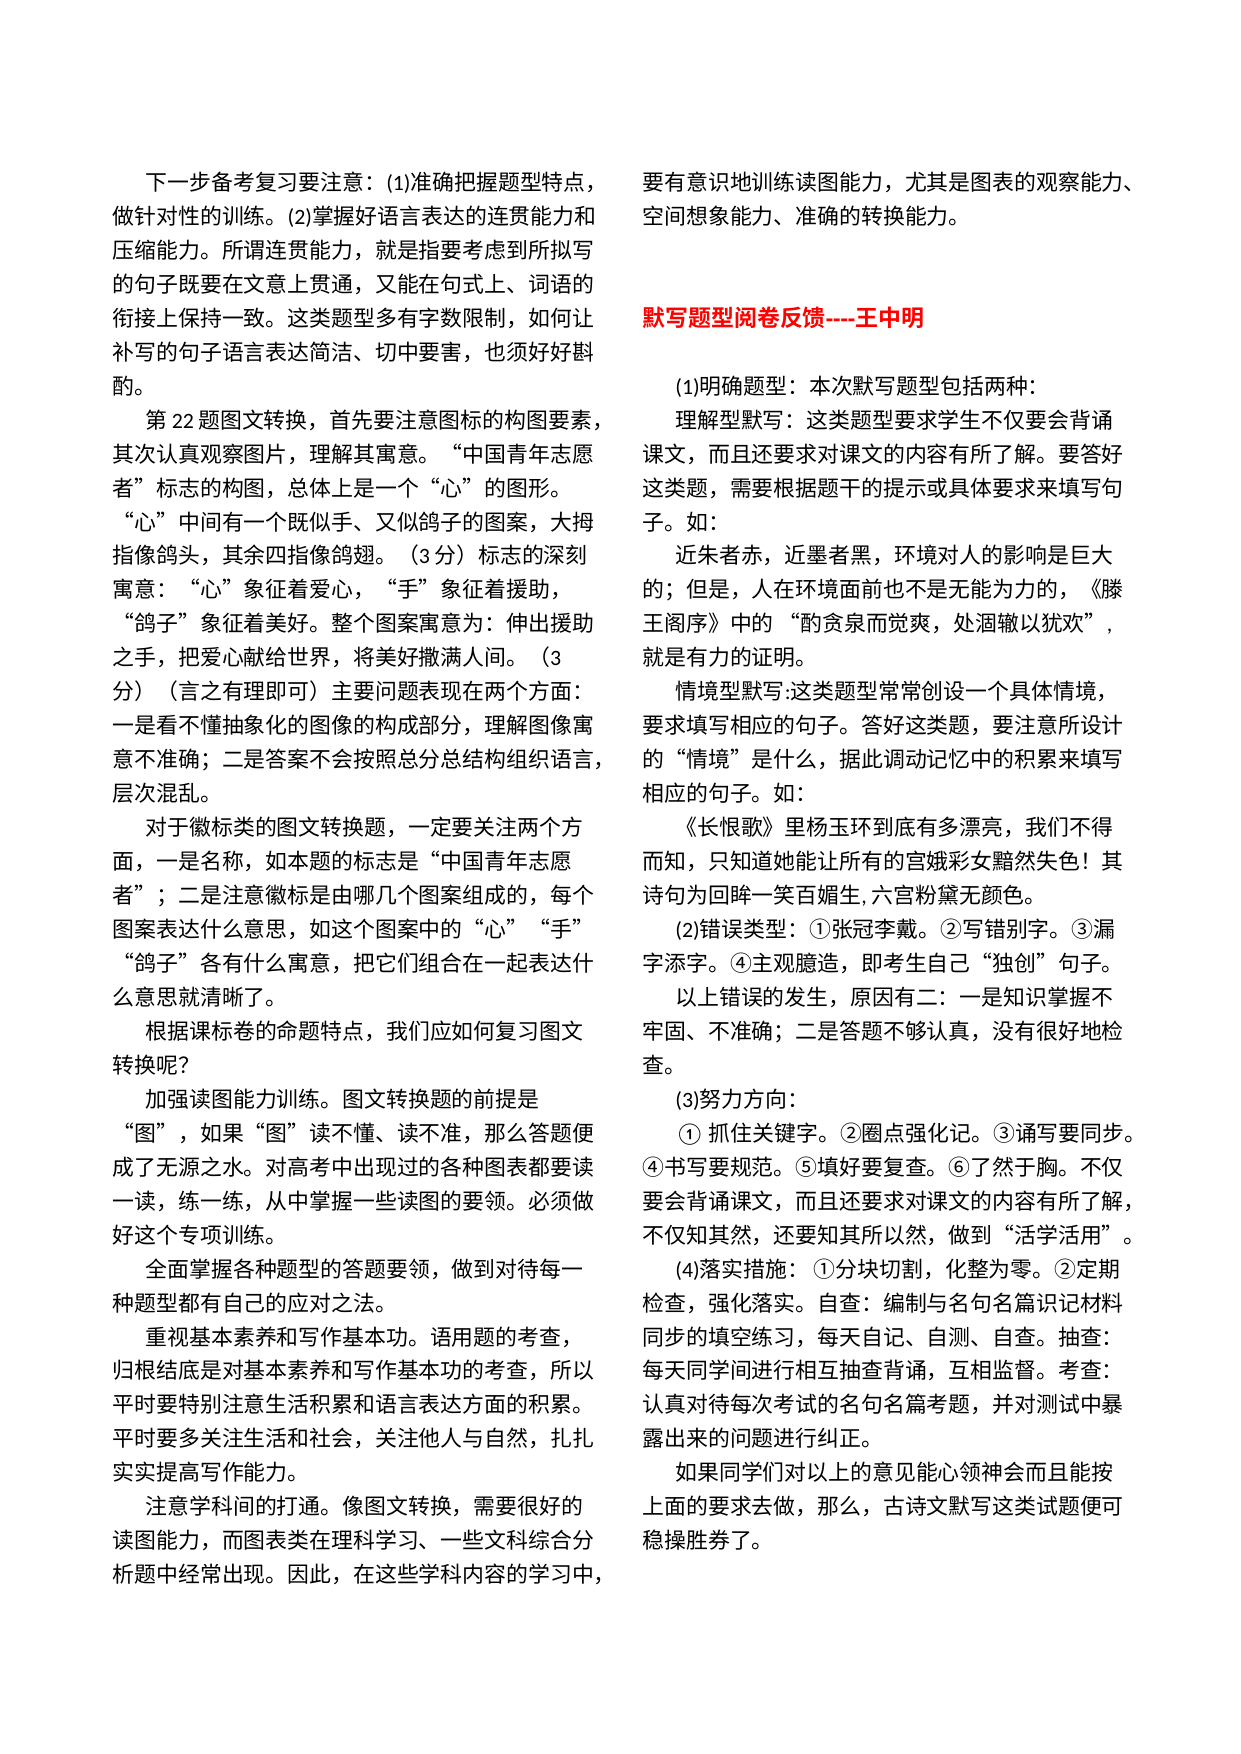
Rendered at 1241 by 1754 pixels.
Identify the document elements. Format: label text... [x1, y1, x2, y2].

text 重视基本素养和写作基本功。语用题的考查，归根结底是对基本素养和写作基本功的考查，所以平时要特别注意生活积累和语言表达方面的积累。平时要多关注生活和社会，关注他人与自然，扎扎实实提高写作能力。 [112, 1318, 598, 1488]
text 加强读图能力训练。图文转换题的前提是“图”，如果“图”读不懂、读不准，那么答题便成了无源之水。对高考中出现过的各种图表都要读一读，练一练，从中掌握一些读图的要领。必须做好这个专项训练。 [112, 1081, 598, 1251]
text 下一步备考复习要注意：(1)准确把握题型特点，做针对性的训练。(2)掌握好语言表达的连贯能力和压缩能力。所谓连贯能力，就是指要考虑到所拟写的句子既要在文意上贯通，又能在句式上、词语的衔接上保持一致。这类题型多有字数限制，如何让补写的句子语言表达简洁、切中要害，也须好好斟酌。 [112, 164, 598, 402]
text 根据课标卷的命题特点，我们应如何复习图文转换呢？ [112, 1013, 598, 1081]
text (4)落实措施： ①分块切割，化整为零。②定期检查，强化落实。自查：编制与名句名篇识记材料同步的填空练习，每天自记、自测、自查。抽查：每天同学间进行相互抽查背诵，互相监督。考查：认真对待每次考试的名句名篇考题，并对测试中暴露出来的问题进行纠正。 [642, 1251, 1128, 1454]
text 近朱者赤，近墨者黑，环境对人的影响是巨大的；但是，人在环境面前也不是无能为力的，《滕王阁序》中的 “酌贪泉而觉爽，处涸辙以犹欢”,就是有力的证明。 [642, 537, 1128, 673]
text (3)努力方向： [642, 1081, 1128, 1115]
text 对于徽标类的图文转换题，一定要关注两个方面，一是名称，如本题的标志是“中国青年志愿者”；二是注意徽标是由哪几个图案组成的，每个图案表达什么意思，如这个图案中的“心”“手”“鸽子”各有什么寓意，把它们组合在一起表达什么意思就清晰了。 [112, 809, 598, 1013]
text 注意学科间的打通。像图文转换，需要很好的读图能力，而图表类在理科学习、一些文科综合分析题中经常出现。因此，在这些学科内容的学习中，要有意识地训练读图能力，尤其是图表的观察能力、空间想象能力、准确的转换能力。 [642, 164, 1128, 232]
text 理解型默写：这类题型要求学生不仅要会背诵课文，而且还要求对课文的内容有所了解。要答好这类题，需要根据题干的提示或具体要求来填写句子。如： [642, 402, 1128, 537]
text (2)错误类型：①张冠李戴。②写错别字。③漏字添字。④主观臆造，即考生自己“独创”句子。 [642, 911, 1128, 979]
text 全面掌握各种题型的答题要领，做到对待每一种题型都有自己的应对之法。 [112, 1251, 598, 1318]
text 情境型默写:这类题型常常创设一个具体情境，要求填写相应的句子。答好这类题，要注意所设计的“情境”是什么，据此调动记忆中的积累来填写相应的句子。如： [642, 673, 1128, 809]
text (1)明确题型：本次默写题型包括两种： [642, 368, 1128, 402]
text 注意学科间的打通。像图文转换，需要很好的读图能力，而图表类在理科学习、一些文科综合分析题中经常出现。因此，在这些学科内容的学习中，要有意识地训练读图能力，尤其是图表的观察能力、空间想象能力、准确的转换能力。 [112, 1488, 598, 1590]
text 如果同学们对以上的意见能心领神会而且能按上面的要求去做，那么，古诗文默写这类试题便可稳操胜券了。 [642, 1454, 1128, 1556]
text 默写题型阅卷反馈----王中明 [642, 300, 1128, 334]
text ①抓住关键字。②圈点强化记。③诵写要同步。④书写要规范。⑤填好要复查。⑥了然于胸。不仅要会背诵课文，而且还要求对课文的内容有所了解，不仅知其然，还要知其所以然，做到“活学活用”。 [642, 1115, 1128, 1251]
text 第22题图文转换，首先要注意图标的构图要素，其次认真观察图片，理解其寓意。“中国青年志愿者”标志的构图，总体上是一个“心”的图形。“心”中间有一个既似手、又似鸽子的图案，大拇指像鸽头，其余四指像鸽翅。（3分）标志的深刻寓意：“心”象征着爱心，“手”象征着援助，“鸽子”象征着美好。整个图案寓意为：伸出援助之手，把爱心献给世界，将美好撒满人间。（3分）（言之有理即可）主要问题表现在两个方面：一是看不懂抽象化的图像的构成部分，理解图像寓意不准确；二是答案不会按照总分总结构组织语言，层次混乱。 [112, 402, 598, 809]
text 《长恨歌》里杨玉环到底有多漂亮，我们不得而知，只知道她能让所有的宫娥彩女黯然失色！其诗句为回眸一笑百媚生, 六宫粉黛无颜色。 [642, 809, 1128, 911]
text 以上错误的发生，原因有二：一是知识掌握不牢固、不准确；二是答题不够认真，没有很好地检查。 [642, 979, 1128, 1081]
